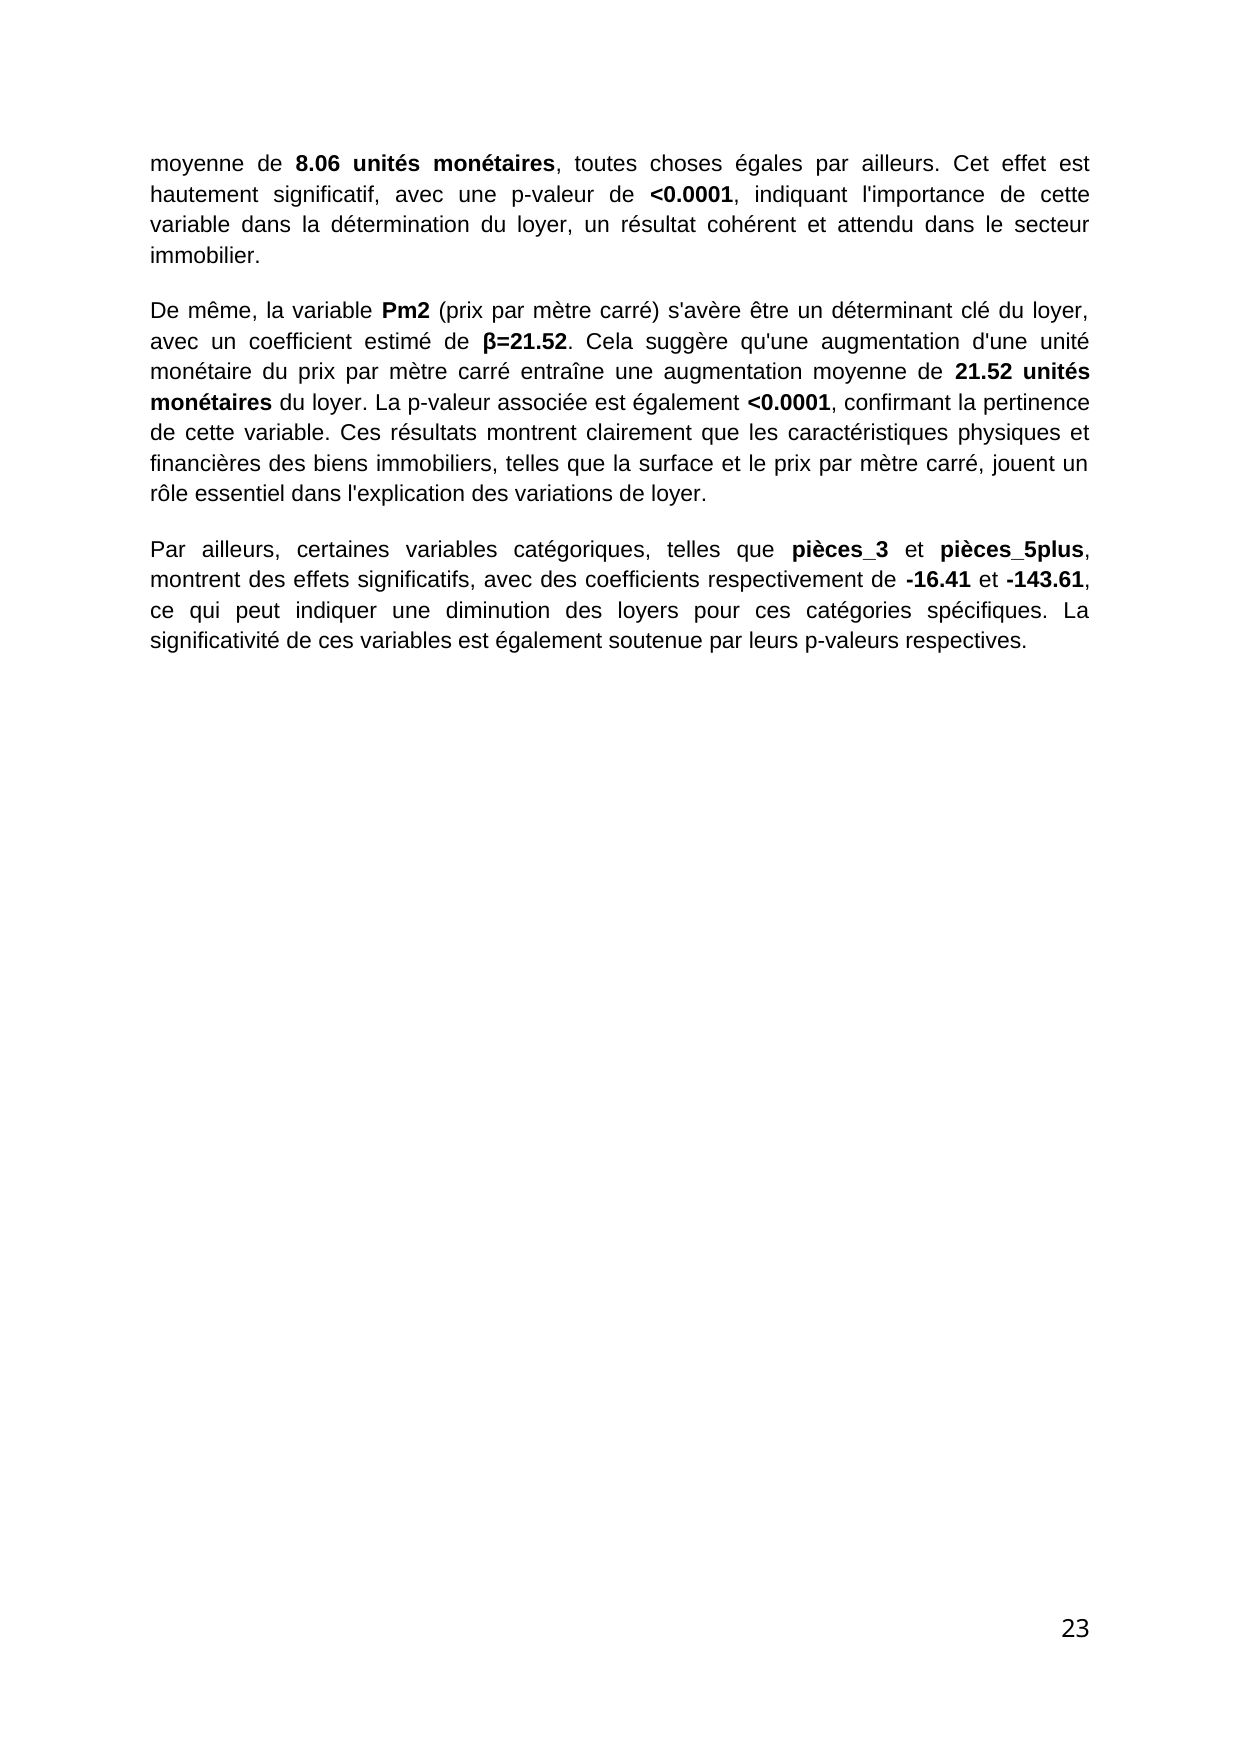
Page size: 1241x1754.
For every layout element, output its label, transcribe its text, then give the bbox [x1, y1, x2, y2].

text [150, 150, 1090, 268]
text Par ailleurs, certaines variables catégoriques, telles que pièces_3 et pièces_5plus, montrent des effets significatifs, avec des coefficients respectivement de -16.41 et -143.61, ce qui peut indiquer une diminution des loyers pour ces catégories spécifiques. La significativité de ces variables est également soutenue par leurs p-valeurs respectives. [150, 536, 1090, 654]
text De même, la variable Pm2 (prix par mètre carré) s'avère être un déterminant clé du loyer, avec un coefficient estimé de β=21.52. Cela suggère qu'une augmentation d'une unité monétaire du prix par mètre carré entraîne une augmentation moyenne de 21.52 unités monétaires du loyer. La p-valeur associée est également <0.0001, confirmant la pertinence de cette variable. Ces résultats montrent clairement que les caractéristiques physiques et financières des biens immobiliers, telles que la surface et le prix par mètre carré, jouent un rôle essentiel dans l'explication des variations de loyer. [150, 297, 1090, 507]
